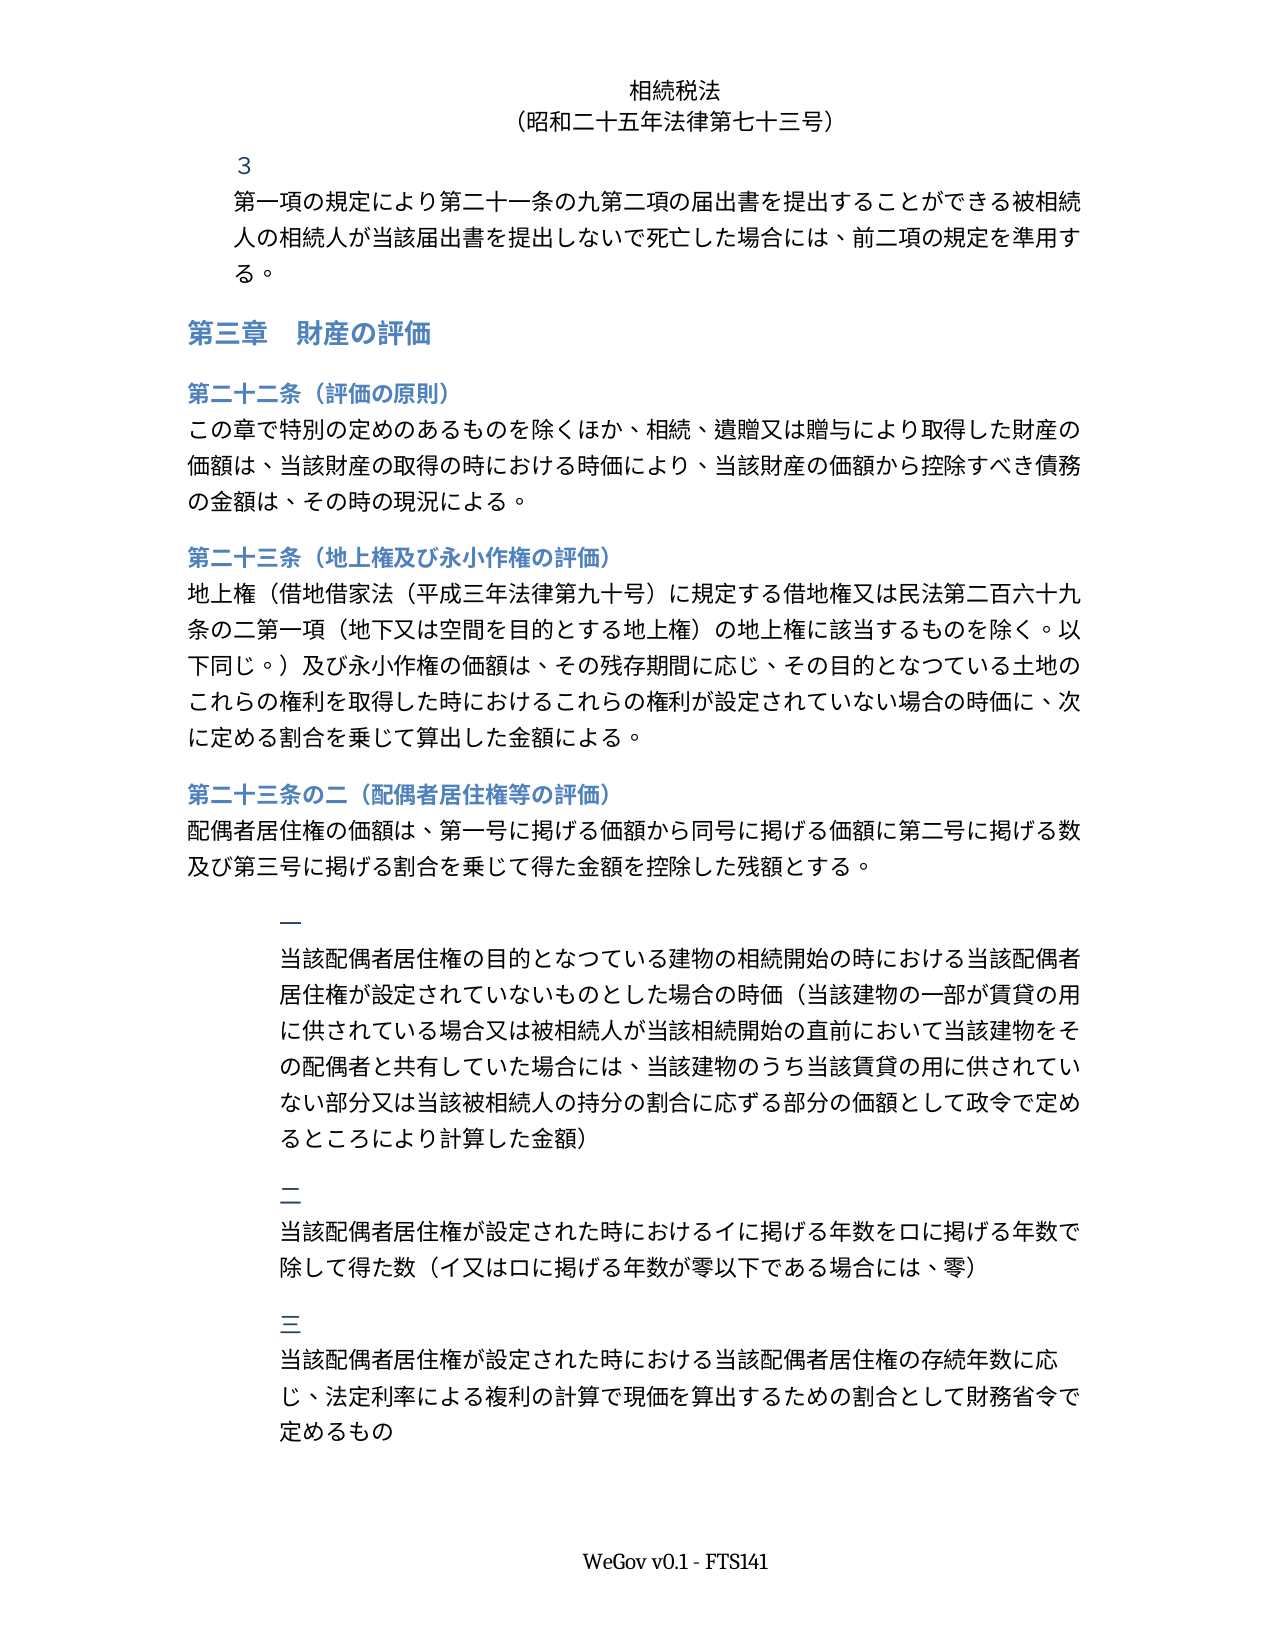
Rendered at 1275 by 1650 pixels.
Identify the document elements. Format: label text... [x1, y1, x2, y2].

text 配偶者居住権の価額は、第一号に掲げる価額から同号に掲げる価額に第二号に掲げる数及び第三号に掲げる割合を乗じて得た金額を控除した残額とする。 [187, 815, 1087, 882]
subtitle 一 [279, 907, 1087, 939]
subtitle 第二十三条の二（配偶者居住権等の評価） [187, 779, 1087, 810]
subtitle 三 [279, 1308, 1087, 1340]
text 地上権（借地借家法（平成三年法律第九十号）に規定する借地権又は民法第二百六十九条の二第一項（地下又は空間を目的とする地上権）の地上権に該当するものを除く。以下同じ。）及び永小作権の価額は、その残存期間に応じ、その目的となつている土地のこれらの権利を取得した時におけるこれらの権利が設定されていない場合の時価に、次に定める割合を乗じて算出した金額による。 [187, 578, 1087, 753]
text この章で特別の定めのあるものを除くほか、相続、遺贈又は贈与により取得した財産の価額は、当該財産の取得の時における時価により、当該財産の価額から控除すべき債務の金額は、その時の現況による。 [187, 414, 1087, 517]
subtitle ３ [233, 150, 1087, 181]
text 当該配偶者居住権の目的となつている建物の相続開始の時における当該配偶者居住権が設定されていないものとした場合の時価（当該建物の一部が賃貸の用に供されている場合又は被相続人が当該相続開始の直前において当該建物をその配偶者と共有していた場合には、当該建物のうち当該賃貸の用に供されていない部分又は当該被相続人の持分の割合に応ずる部分の価額として政令で定めるところにより計算した金額） [279, 943, 1087, 1154]
text 当該配偶者居住権が設定された時における当該配偶者居住権の存続年数に応じ、法定利率による複利の計算で現価を算出するための割合として財務省令で定めるもの [279, 1344, 1087, 1448]
subtitle 二 [279, 1180, 1087, 1211]
text 当該配偶者居住権が設定された時におけるイに掲げる年数をロに掲げる年数で除して得た数（イ又はロに掲げる年数が零以下である場合には、零） [279, 1216, 1087, 1283]
subtitle 第二十三条（地上権及び永小作権の評価） [187, 542, 1087, 574]
subtitle 第三章 財産の評価 [187, 314, 1087, 351]
text 第一項の規定により第二十一条の九第二項の届出書を提出することができる被相続人の相続人が当該届出書を提出しないで死亡した場合には、前二項の規定を準用する。 [233, 186, 1087, 289]
subtitle 第二十二条（評価の原則） [187, 378, 1087, 409]
